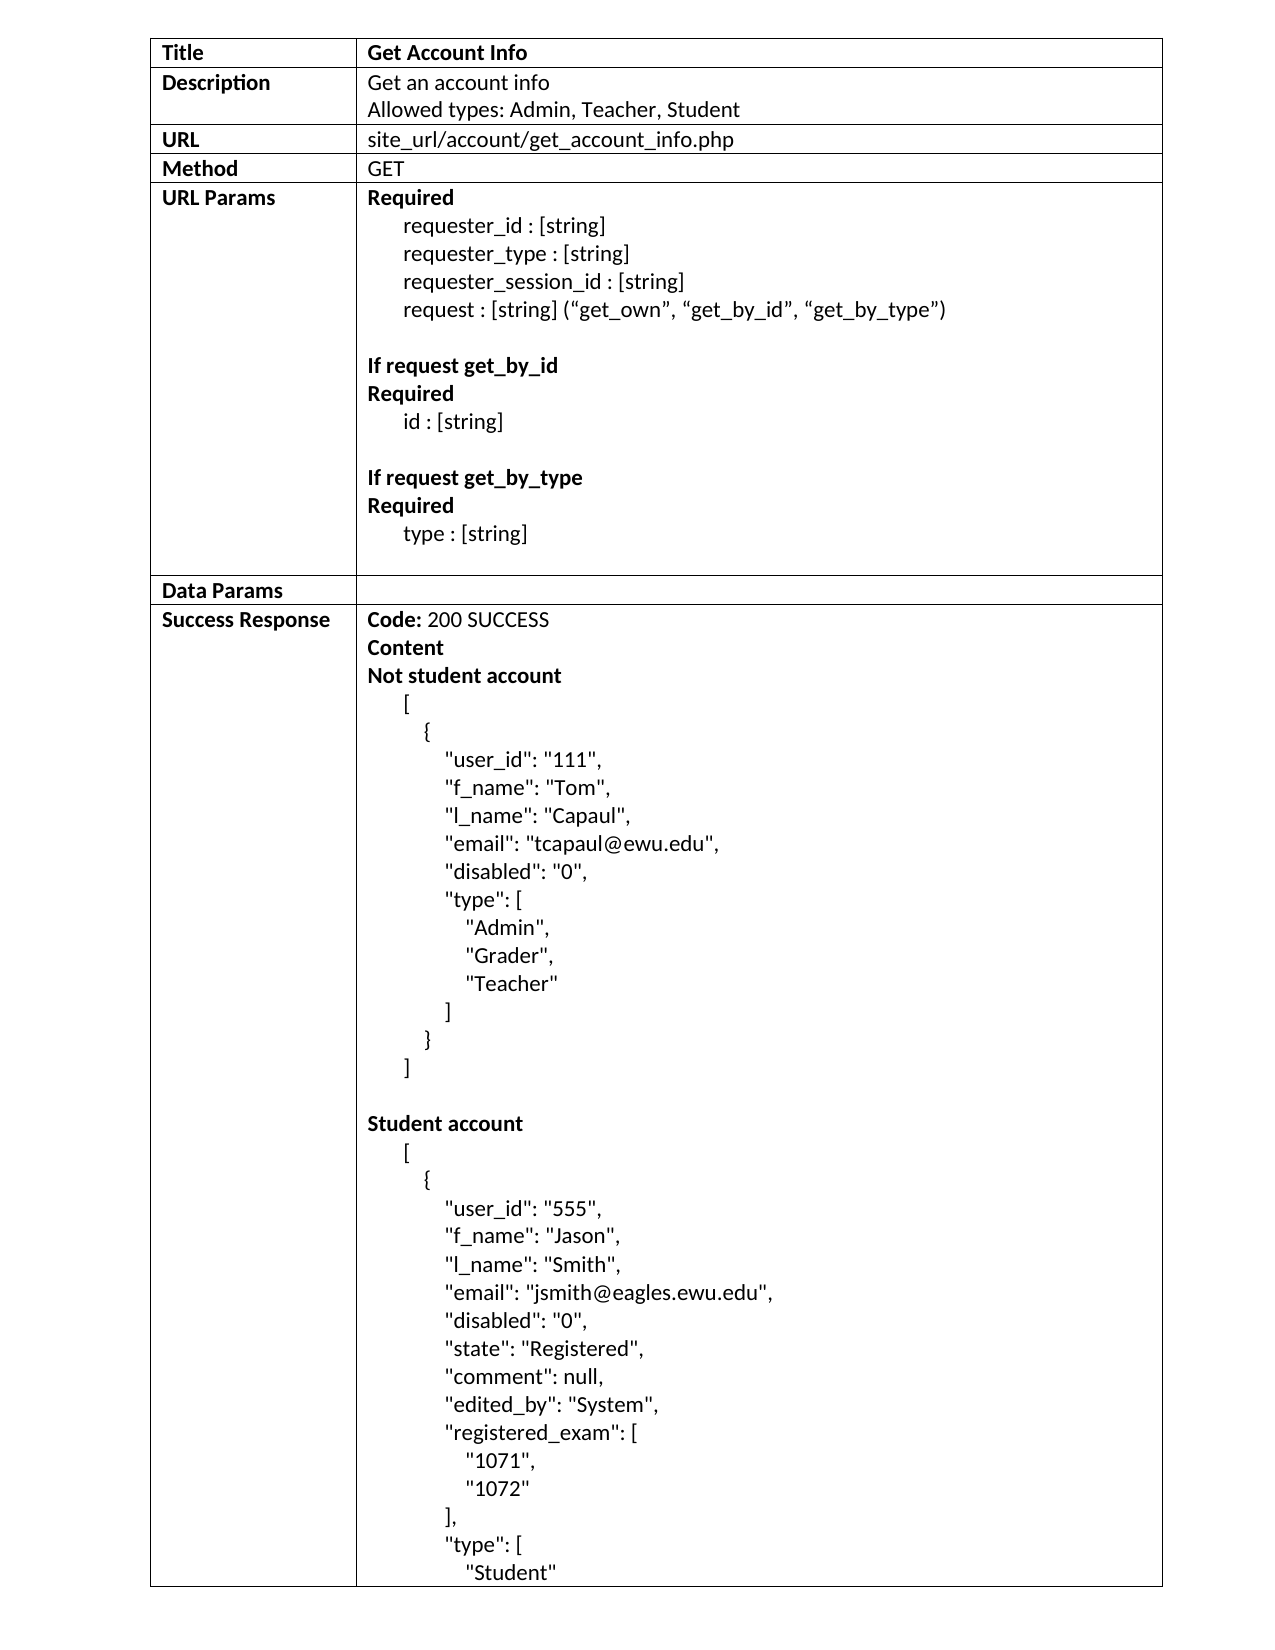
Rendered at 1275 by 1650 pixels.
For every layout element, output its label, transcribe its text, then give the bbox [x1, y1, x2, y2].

table_header Get Account Info [357, 39, 1162, 67]
table_cell Success Response [151, 605, 356, 1586]
table_cell GET [357, 154, 1162, 182]
table_header Title [151, 39, 356, 67]
table_cell Data Params [151, 576, 356, 604]
table_cell site_url/account/get_account_info.php [357, 125, 1162, 153]
table_cell Description [151, 68, 356, 124]
table_cell Required requester_id : [string] requester_type : [string] requester_session_id : [string] request : [string] (“get_own”, “get_by_id”, “get_by_type”) If request get_by_id Required id : [string] If request get_by_type Required type : [string] [357, 183, 1162, 575]
table_cell URL [151, 125, 356, 153]
table_cell Get an account info Allowed types: Admin, Teacher, Student [357, 68, 1162, 124]
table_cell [357, 605, 1162, 1586]
table_cell Method [151, 154, 356, 182]
table_cell [357, 576, 1162, 604]
table_cell URL Params [151, 183, 356, 575]
